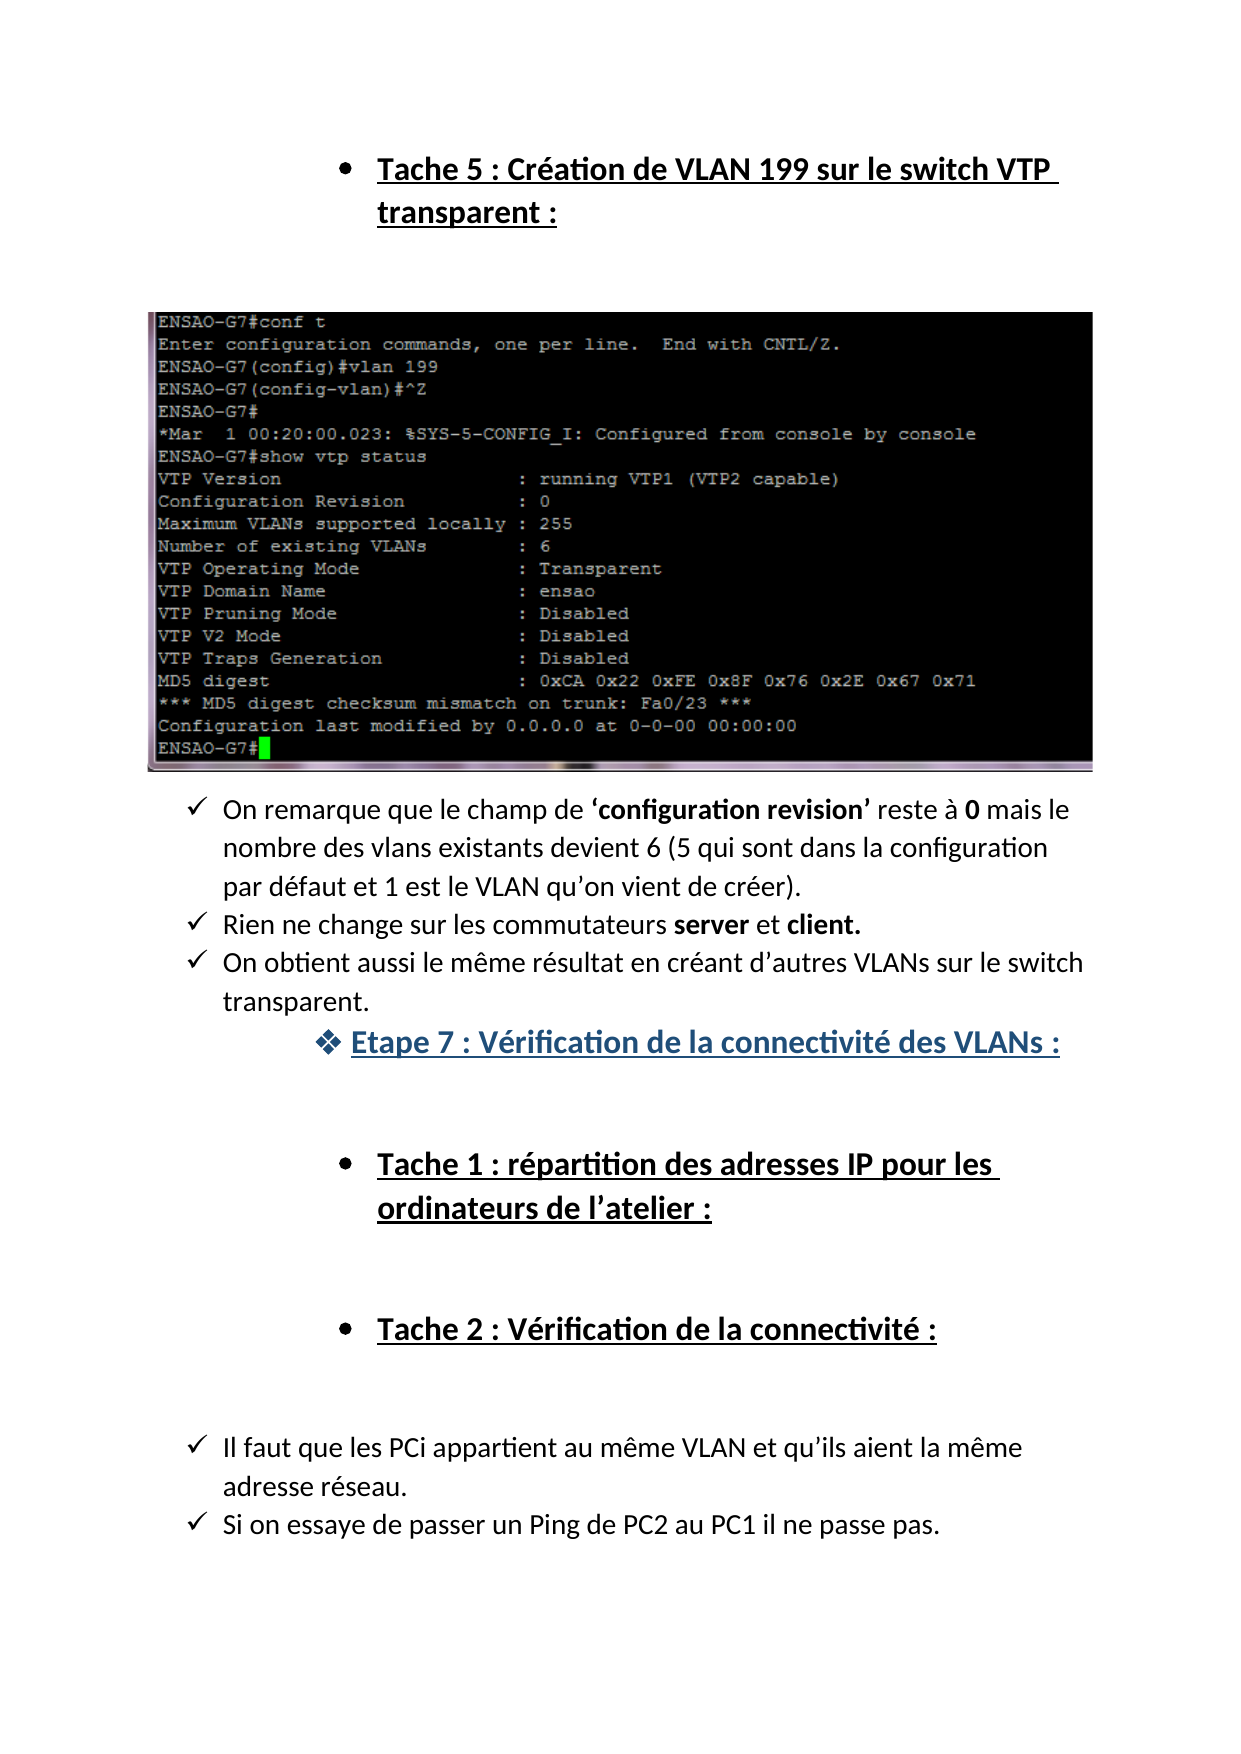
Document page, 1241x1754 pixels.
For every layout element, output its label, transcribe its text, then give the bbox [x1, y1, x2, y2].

list Tache 5 : Création de VLAN 199 sur le switch VTP transparent : [339, 148, 1093, 232]
list Rien ne change sur les commutateurs server et client. [185, 906, 1093, 942]
picture [147, 312, 1093, 772]
list Tache 1 : répartition des adresses IP pour les ordinateurs de l’atelier : [339, 1143, 1093, 1227]
list On obtient aussi le même résultat en créant d’autres VLANs sur le switch transparent. [185, 944, 1093, 1019]
list Etape 7 : Vérification de la connectivité des VLANs : [313, 1021, 1093, 1062]
list Il faut que les PCi appartient au même VLAN et qu’ils aient la même adresse réseau. [185, 1429, 1093, 1503]
list Si on essaye de passer un Ping de PC2 au PC1 il ne passe pas. [185, 1506, 1093, 1542]
list On remarque que le champ de ‘configuration revision’ reste à 0 mais le nombre des vlans existants devient 6 (5 qui sont dans la configuration par défaut et 1 est le VLAN qu’on vient de créer). [185, 791, 1093, 903]
list Tache 2 : Vérification de la connectivité : [339, 1308, 1093, 1349]
